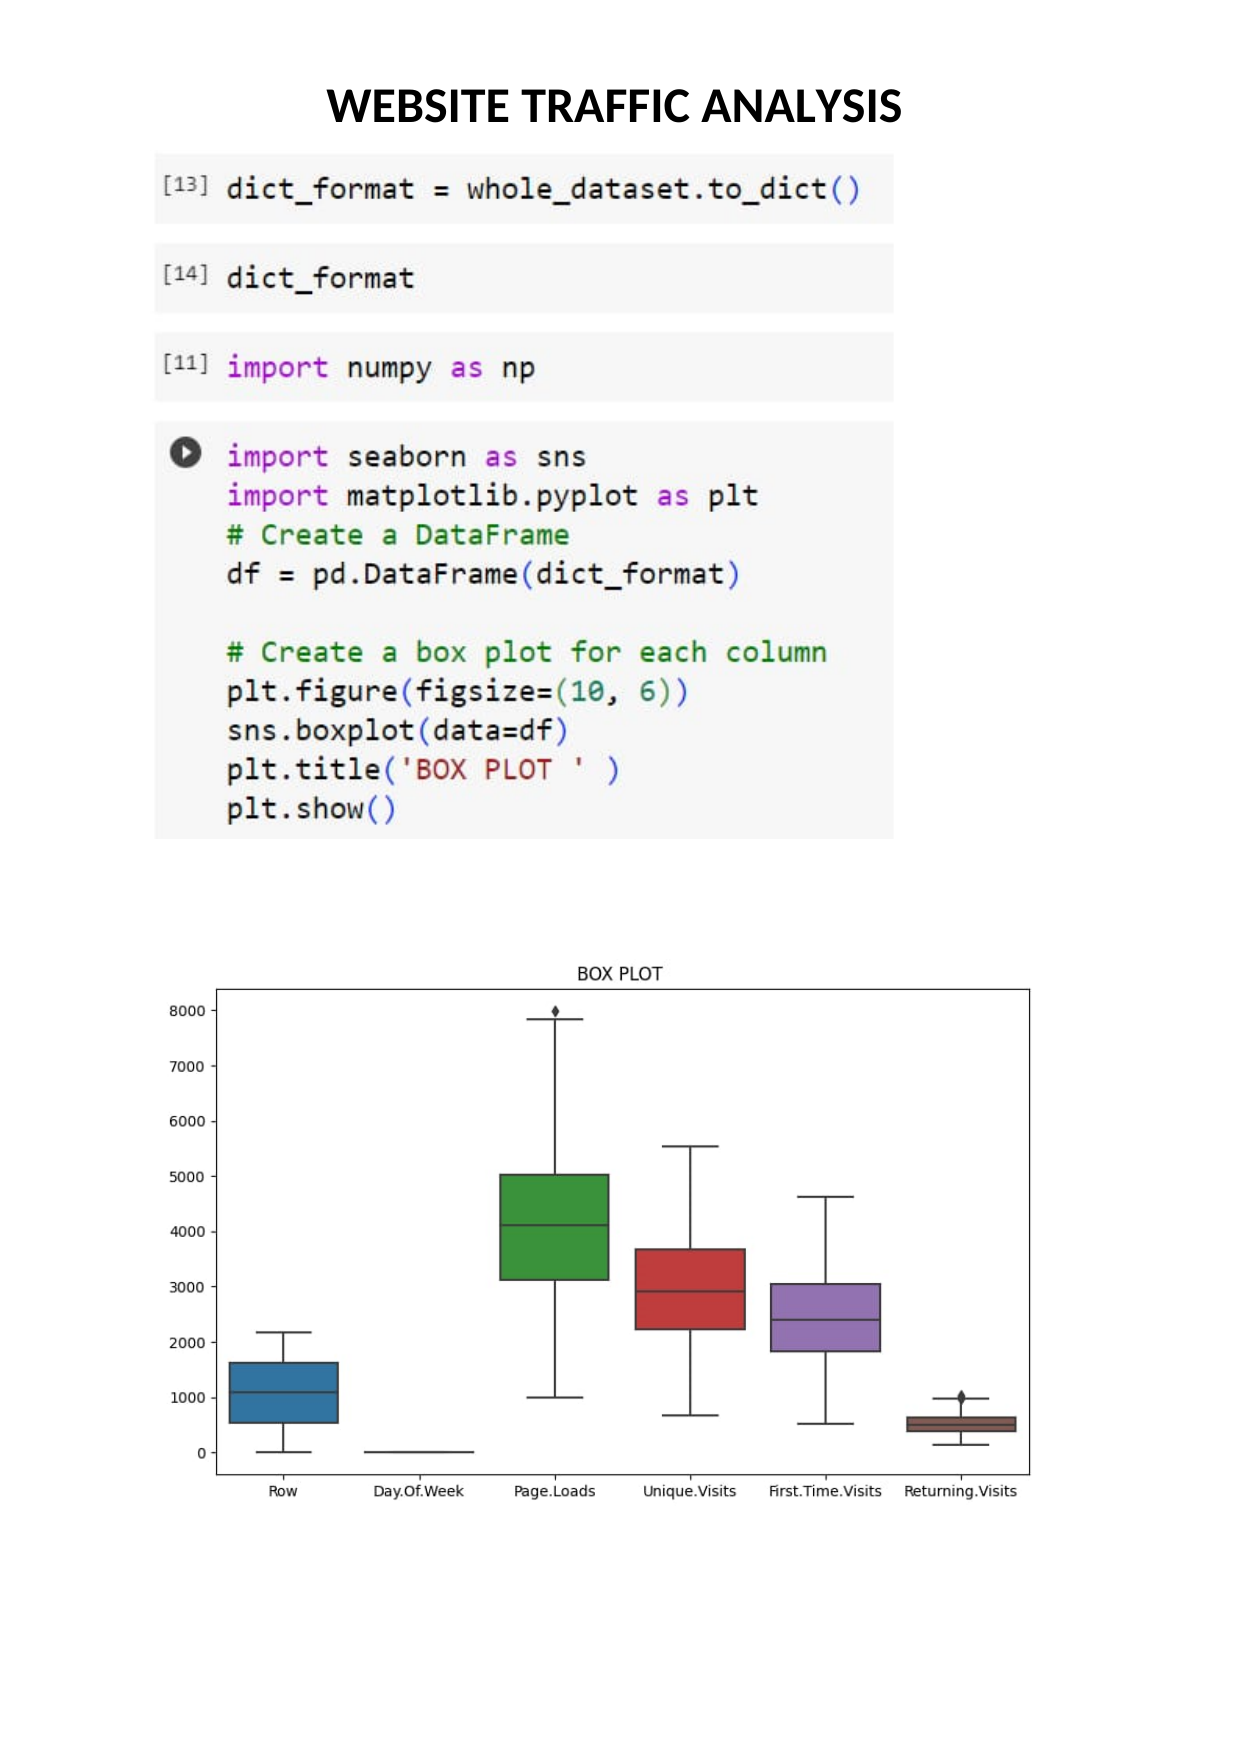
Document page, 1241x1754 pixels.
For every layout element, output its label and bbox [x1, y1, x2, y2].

picture [150, 951, 1091, 1510]
picture [150, 150, 894, 839]
